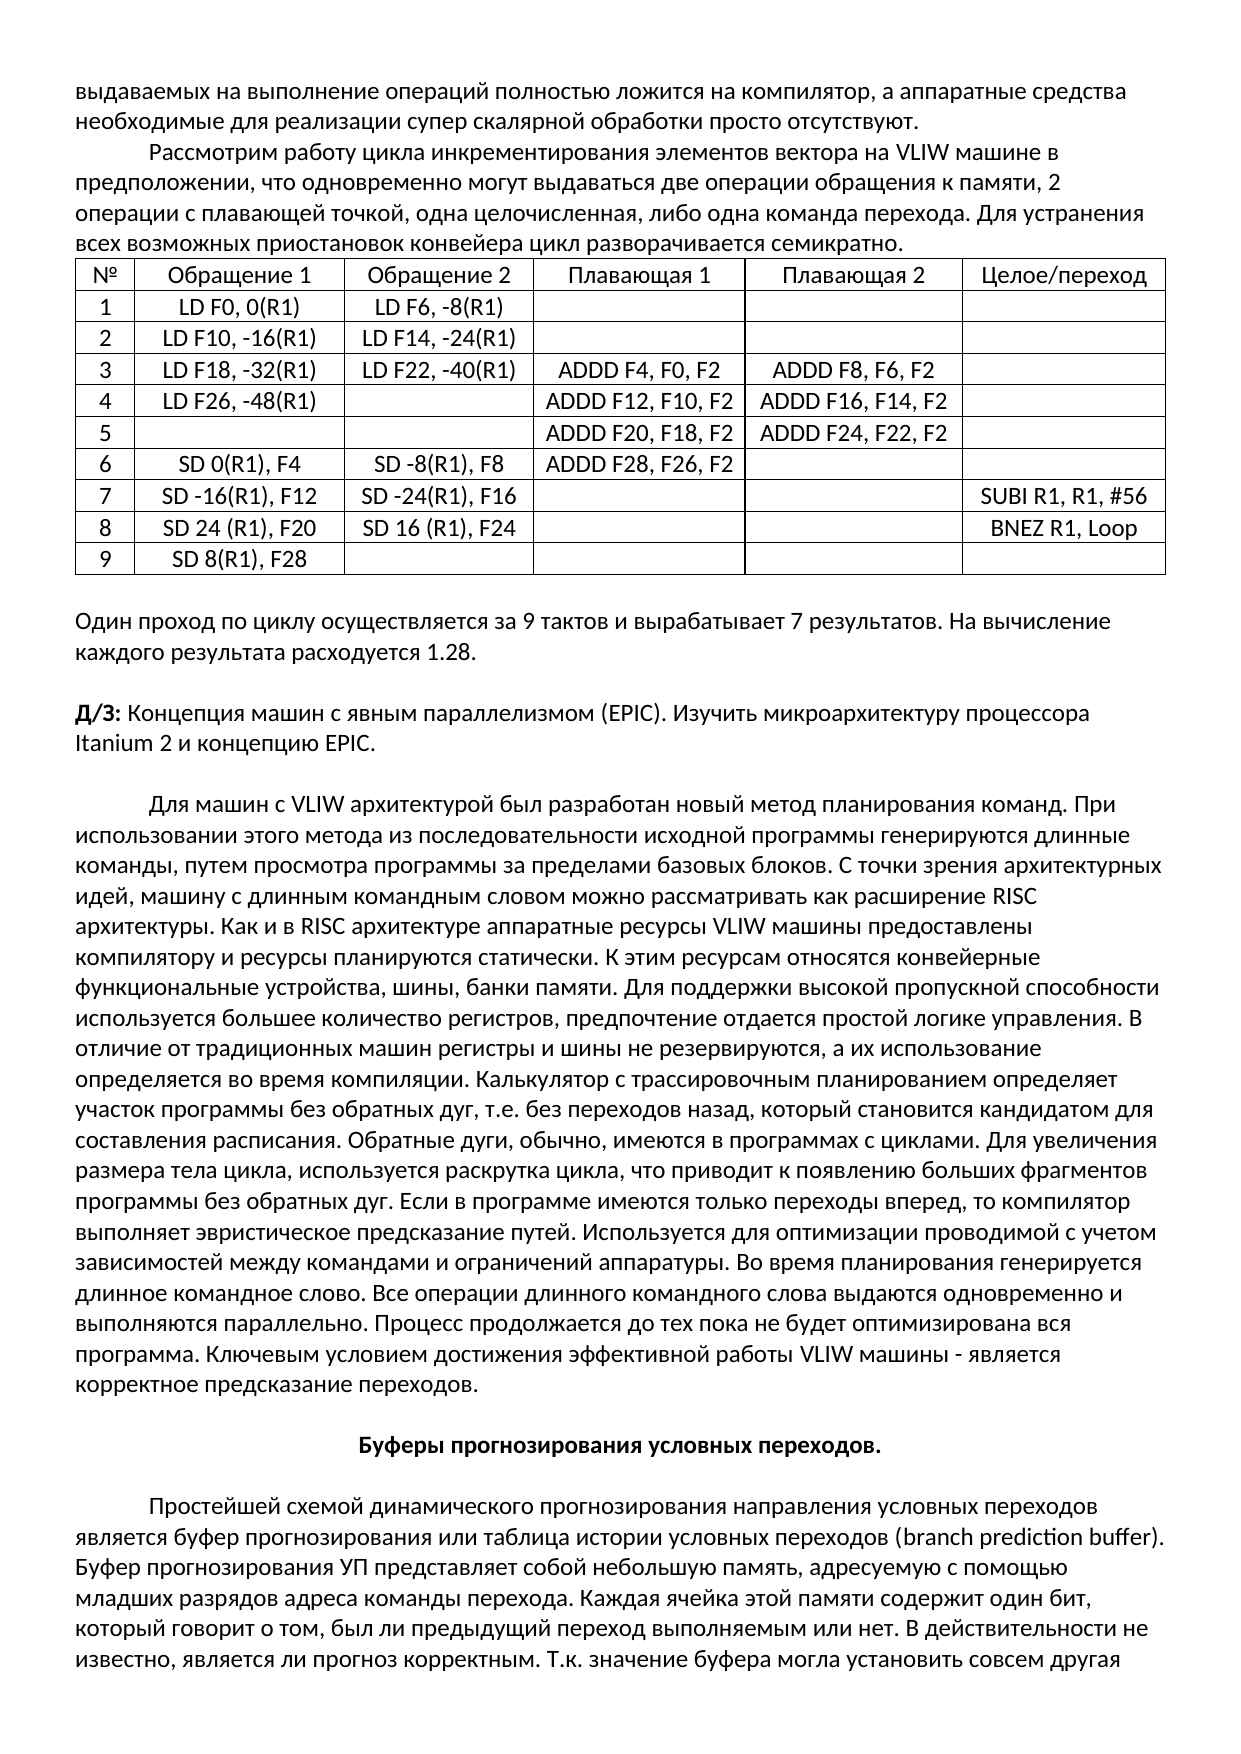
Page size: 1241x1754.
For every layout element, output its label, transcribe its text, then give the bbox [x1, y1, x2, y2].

table_cell SD 0(R1), F4 [135, 449, 344, 479]
table_cell BNEZ R1, Loop [963, 512, 1165, 542]
table_cell [534, 322, 744, 353]
table_cell [746, 291, 962, 321]
text Один проход по циклу осуществляется за 9 тактов и вырабатывает 7 результатов. На вычисление каждого результата расходуется 1.28. [75, 605, 1165, 666]
table_cell [963, 385, 1165, 416]
table_cell [963, 449, 1165, 479]
text Буферы прогнозирования условных переходов. [75, 1429, 1165, 1460]
table_cell [963, 354, 1165, 384]
table_cell ADDD F4, F0, F2 [534, 354, 744, 384]
table_cell [746, 322, 962, 353]
table_cell [345, 543, 533, 574]
table_cell 4 [76, 385, 134, 416]
table_header Обращение 2 [345, 259, 533, 290]
table_cell LD F22, -40(R1) [345, 354, 533, 384]
table_cell ADDD F28, F26, F2 [534, 449, 744, 479]
table_cell [963, 291, 1165, 321]
table_cell 2 [76, 322, 134, 353]
table_cell SD 16 (R1), F24 [345, 512, 533, 542]
table_cell SUBI R1, R1, #56 [963, 480, 1165, 511]
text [75, 1490, 1165, 1673]
table_cell [963, 417, 1165, 447]
table_cell ADDD F8, F6, F2 [746, 354, 962, 384]
table_cell 6 [76, 449, 134, 479]
table_cell ADDD F20, F18, F2 [534, 417, 744, 447]
table_cell ADDD F12, F10, F2 [534, 385, 744, 416]
table_cell LD F18, -32(R1) [135, 354, 344, 384]
table_header Целое/переход [963, 259, 1165, 290]
table_cell 9 [76, 543, 134, 574]
table_cell [746, 543, 962, 574]
table_cell [534, 543, 744, 574]
table_cell [345, 385, 533, 416]
table_cell [534, 512, 744, 542]
table_cell LD F26, -48(R1) [135, 385, 344, 416]
table_cell [963, 543, 1165, 574]
table_cell [135, 417, 344, 447]
table_header № [76, 259, 134, 290]
table_cell 7 [76, 480, 134, 511]
table_cell SD -24(R1), F16 [345, 480, 533, 511]
table_cell [746, 480, 962, 511]
table_cell 8 [76, 512, 134, 542]
table_cell 1 [76, 291, 134, 321]
text Для машин с VLIW архитектурой был разработан новый метод планирования команд. При использовании этого метода из последовательности исходной программы генерируются длинные команды, путем просмотра программы за пределами базовых блоков. С точки зрения архитектурных идей, машину с длинным командным словом можно рассматривать как расширение RISC архитектуры. Как и в RISC архитектуре аппаратные ресурсы VLIW машины предоставлены компилятору и ресурсы планируются статически. К этим ресурсам относятся конвейерные функциональные устройства, шины, банки памяти. Для поддержки высокой пропускной способности используется большее количество регистров, предпочтение отдается простой логике управления. В отличие от традиционных машин регистры и шины не резервируются, а их использование определяется во время компиляции. Калькулятор с трассировочным планированием определяет участок программы без обратных дуг, т.е. без переходов назад, который становится кандидатом для составления расписания. Обратные дуги, обычно, имеются в программах с циклами. Для увеличения размера тела цикла, используется раскрутка цикла, что приводит к появлению больших фрагментов программы без обратных дуг. Если в программе имеются только переходы вперед, то компилятор выполняет эвристическое предсказание путей. Используется для оптимизации проводимой с учетом зависимостей между командами и ограничений аппаратуры. Во время планирования генерируется длинное командное слово. Все операции длинного командного слова выдаются одновременно и выполняются параллельно. Процесс продолжается до тех пока не будет оптимизирована вся программа. Ключевым условием достижения эффективной работы VLIW машины - является корректное предсказание переходов. [75, 788, 1165, 1399]
table_cell SD -8(R1), F8 [345, 449, 533, 479]
table_cell [534, 291, 744, 321]
table_cell LD F6, -8(R1) [345, 291, 533, 321]
table_cell [746, 512, 962, 542]
table_cell [534, 480, 744, 511]
table_cell ADDD F16, F14, F2 [746, 385, 962, 416]
table_cell SD 8(R1), F28 [135, 543, 344, 574]
table_cell ADDD F24, F22, F2 [746, 417, 962, 447]
table_header Плавающая 2 [746, 259, 962, 290]
table_cell LD F0, 0(R1) [135, 291, 344, 321]
table_cell [345, 417, 533, 447]
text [75, 75, 1165, 136]
text Рассмотрим работу цикла инкрементирования элементов вектора на VLIW машине в предположении, что одновременно могут выдаваться две операции обращения к памяти, 2 операции с плавающей точкой, одна целочисленная, либо одна команда перехода. Для устранения всех возможных приостановок конвейера цикл разворачивается семикратно. [75, 136, 1165, 258]
table_cell 3 [76, 354, 134, 384]
table_cell [746, 449, 962, 479]
table_cell LD F14, -24(R1) [345, 322, 533, 353]
table_cell SD 24 (R1), F20 [135, 512, 344, 542]
table_header Обращение 1 [135, 259, 344, 290]
table_cell 5 [76, 417, 134, 447]
table_cell SD -16(R1), F12 [135, 480, 344, 511]
text Д/З: Концепция машин с явным параллелизмом (EPIC). Изучить микроархитектуру процессора Itanium 2 и концепцию EPIC. [75, 697, 1165, 758]
table_cell LD F10, -16(R1) [135, 322, 344, 353]
table_header Плавающая 1 [534, 259, 744, 290]
table_cell [963, 322, 1165, 353]
